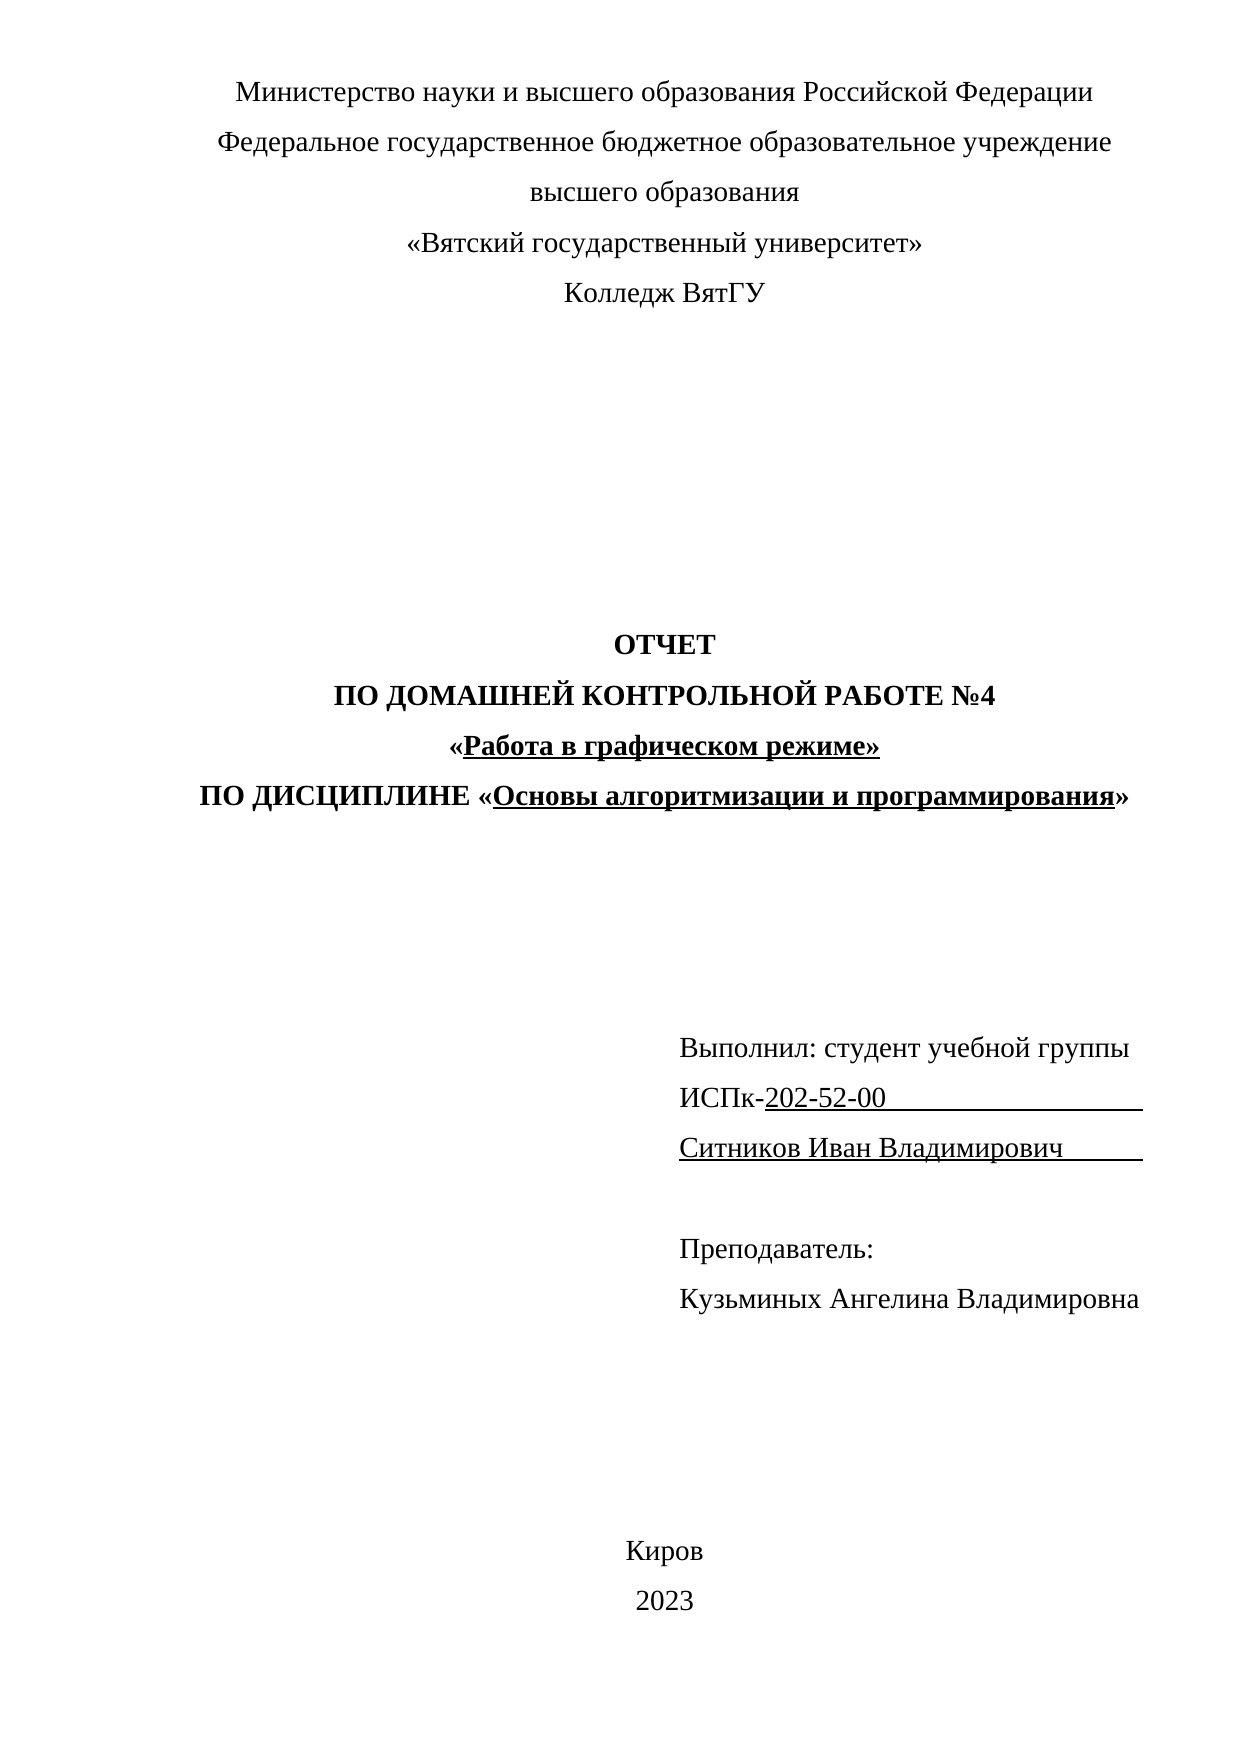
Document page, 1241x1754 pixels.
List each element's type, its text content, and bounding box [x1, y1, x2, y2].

text ОТЧЕТ [177, 627, 1152, 661]
text Выполнил: студент учебной группы [679, 1030, 1152, 1063]
text ПО ДОМАШНЕЙ КОНТРОЛЬНОЙ РАБОТЕ №4 [177, 678, 1152, 711]
text ПО ДИСЦИПЛИНЕ «Основы алгоритмизации и программирования» [177, 778, 1152, 812]
text Преподаватель: [679, 1231, 1152, 1264]
text Федеральное государственное бюджетное образовательное учреждение [177, 124, 1152, 158]
text высшего образования [177, 174, 1152, 208]
text Колледж ВятГУ [177, 275, 1152, 309]
text 2023 [177, 1583, 1152, 1617]
text Киров [177, 1533, 1152, 1566]
text Ситников Иван Владимирович [679, 1130, 1152, 1164]
text «Работа в графическом режиме» [177, 728, 1152, 761]
text Министерство науки и высшего образования Российской Федерации [177, 74, 1152, 107]
text ИСПк-202-52-00 [679, 1080, 1152, 1114]
text Кузьминых Ангелина Владимировна [679, 1281, 1152, 1315]
text «Вятский государственный университет» [177, 225, 1152, 258]
